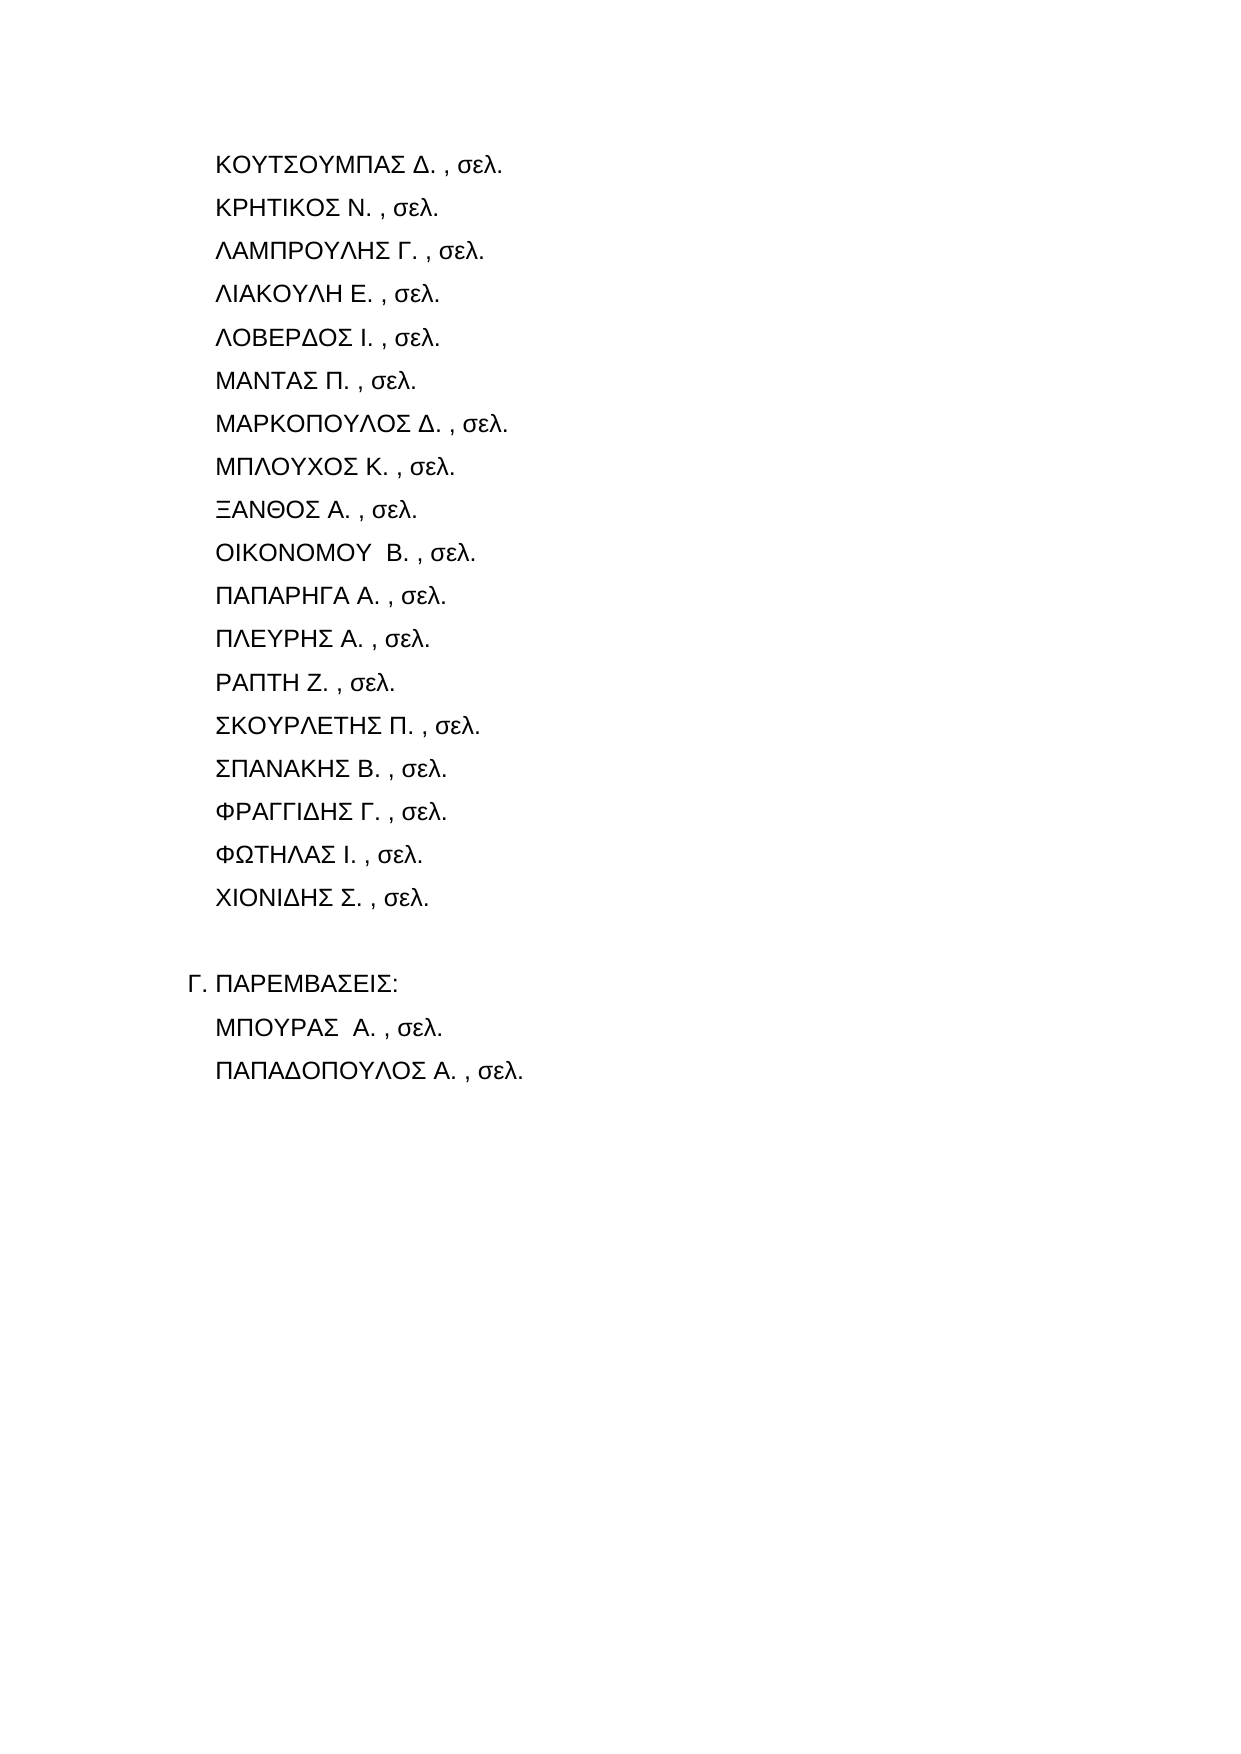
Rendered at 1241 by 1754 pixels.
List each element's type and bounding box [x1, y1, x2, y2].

text [187, 150, 1053, 1127]
